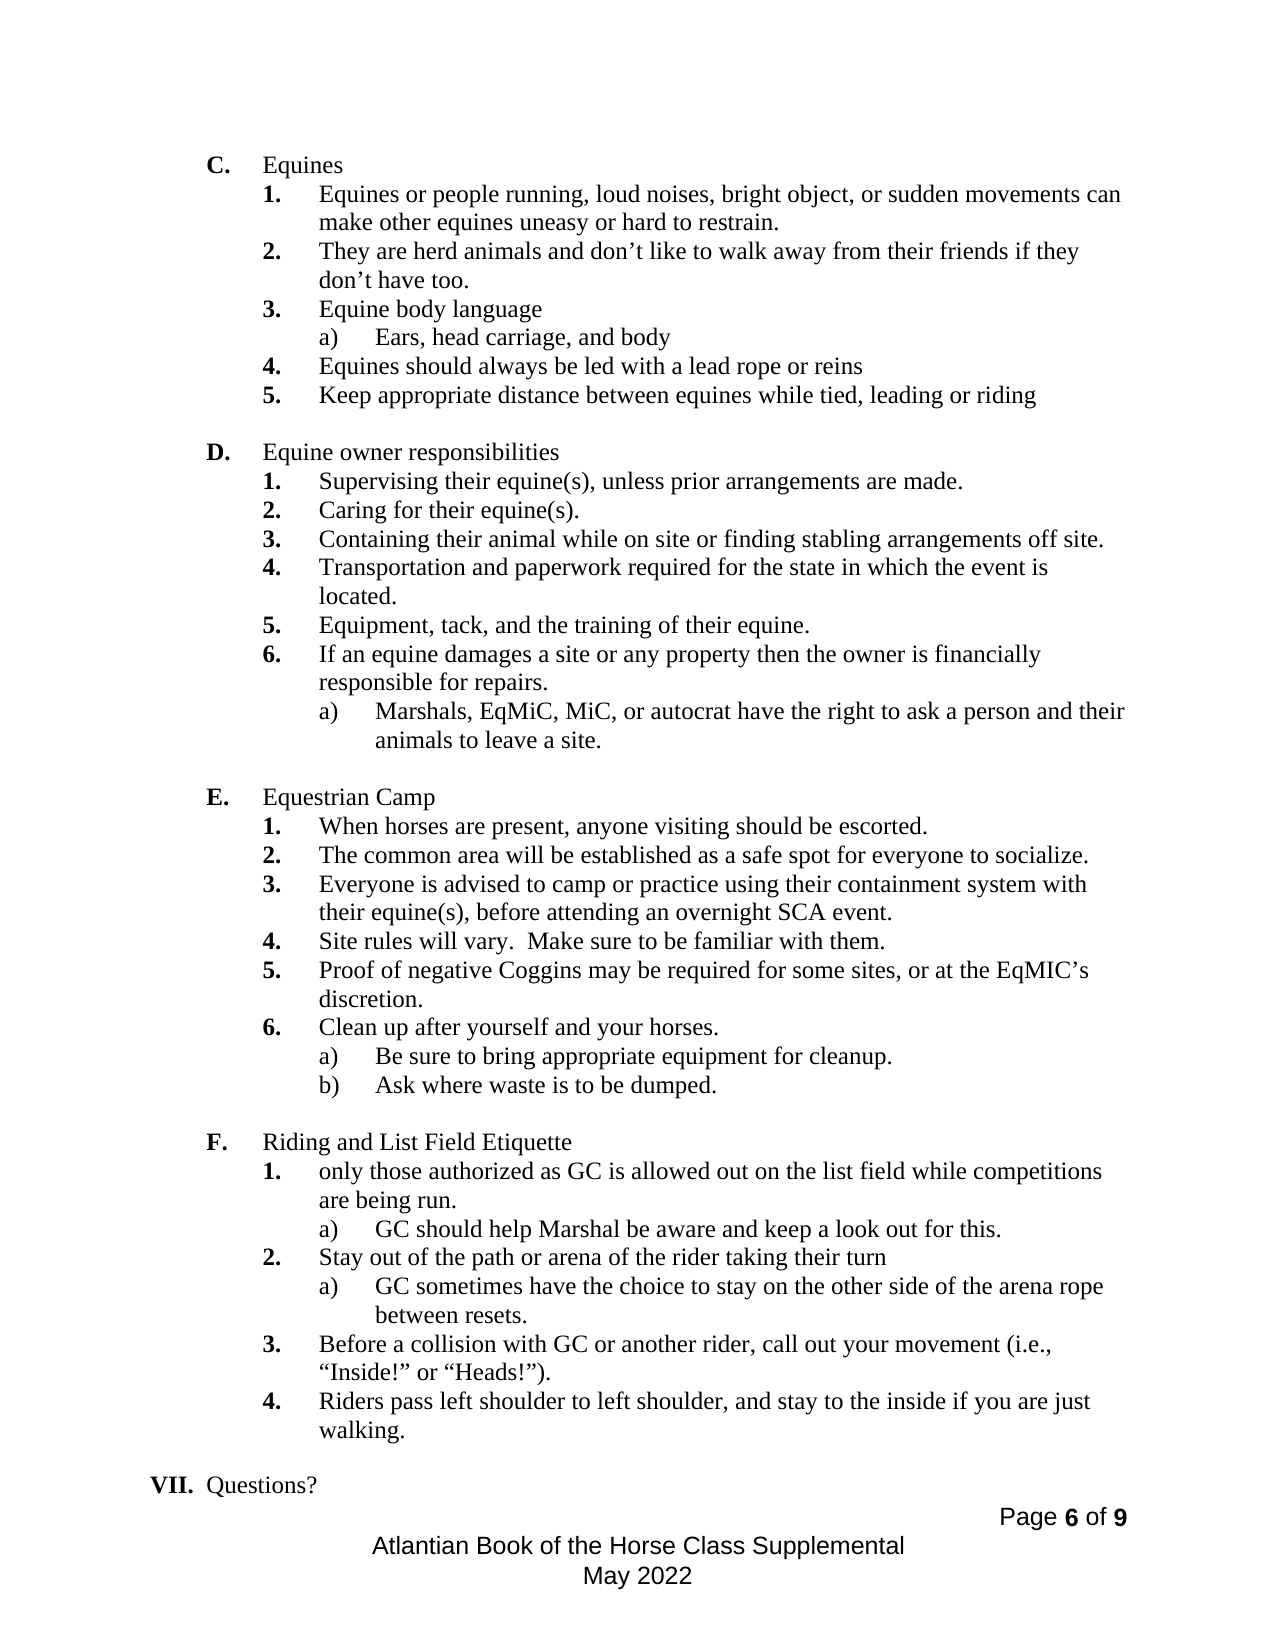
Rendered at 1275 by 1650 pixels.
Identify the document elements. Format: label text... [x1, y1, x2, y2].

list Riders pass left shoulder to left shoulder, and stay to the inside if you are just walking. [262, 1386, 1125, 1444]
list Transportation and paperwork required for the state in which the event is located. [262, 552, 1125, 610]
list Caring for their equine(s). [262, 495, 1125, 524]
list Supervising their equine(s), unless prior arrangements are made. [262, 466, 1125, 495]
list Keep appropriate distance between equines while tied, leading or riding [262, 380, 1125, 409]
list Equipment, tack, and the training of their equine. [262, 610, 1125, 639]
list The common area will be established as a safe spot for everyone to socialize. [262, 840, 1125, 869]
list Be sure to bring appropriate equipment for cleanup. [319, 1041, 1125, 1070]
list Everyone is advised to camp or practice using their containment system with their equine(s), before attending an overnight SCA event. [262, 869, 1125, 926]
list only those authorized as GC is allowed out on the list field while competitions are being run. [262, 1156, 1125, 1214]
list Questions? [150, 1470, 1125, 1499]
list When horses are present, anyone visiting should be escorted. [262, 811, 1125, 840]
list Equine body language [262, 294, 1125, 322]
list GC should help Marshal be aware and keep a look out for this. [319, 1214, 1125, 1242]
list Before a collision with GC or another rider, call out your movement (i.e., “Inside!” or “Heads!”). [262, 1329, 1125, 1386]
list Site rules will vary. Make sure to be familiar with them. [262, 926, 1125, 955]
list Ask where waste is to be dumped. [319, 1070, 1125, 1099]
list If an equine damages a site or any property then the owner is financially responsible for repairs. [262, 639, 1125, 696]
list Ears, head carriage, and body [319, 322, 1125, 351]
list Stay out of the path or arena of the rider taking their turn [262, 1242, 1125, 1271]
list Equines [206, 150, 1125, 179]
list Clean up after yourself and your horses. [262, 1012, 1125, 1041]
list GC sometimes have the choice to stay on the other side of the arena rope between resets. [319, 1271, 1125, 1329]
list They are herd animals and don’t like to walk away from their friends if they don’t have too. [262, 236, 1125, 294]
list Proof of negative Coggins may be required for some sites, or at the EqMIC’s discretion. [262, 955, 1125, 1012]
list Containing their animal while on site or finding stabling arrangements off site. [262, 524, 1125, 552]
list Equines or people running, loud noises, bright object, or sudden movements can make other equines uneasy or hard to restrain. [262, 179, 1125, 236]
list Equestrian Camp [206, 782, 1125, 811]
list Marshals, EqMiC, MiC, or autocrat have the right to ask a person and their animals to leave a site. [319, 696, 1125, 754]
list Riding and List Field Etiquette [206, 1127, 1125, 1156]
list Equine owner responsibilities [206, 437, 1125, 466]
list Equines should always be led with a lead rope or reins [262, 351, 1125, 380]
